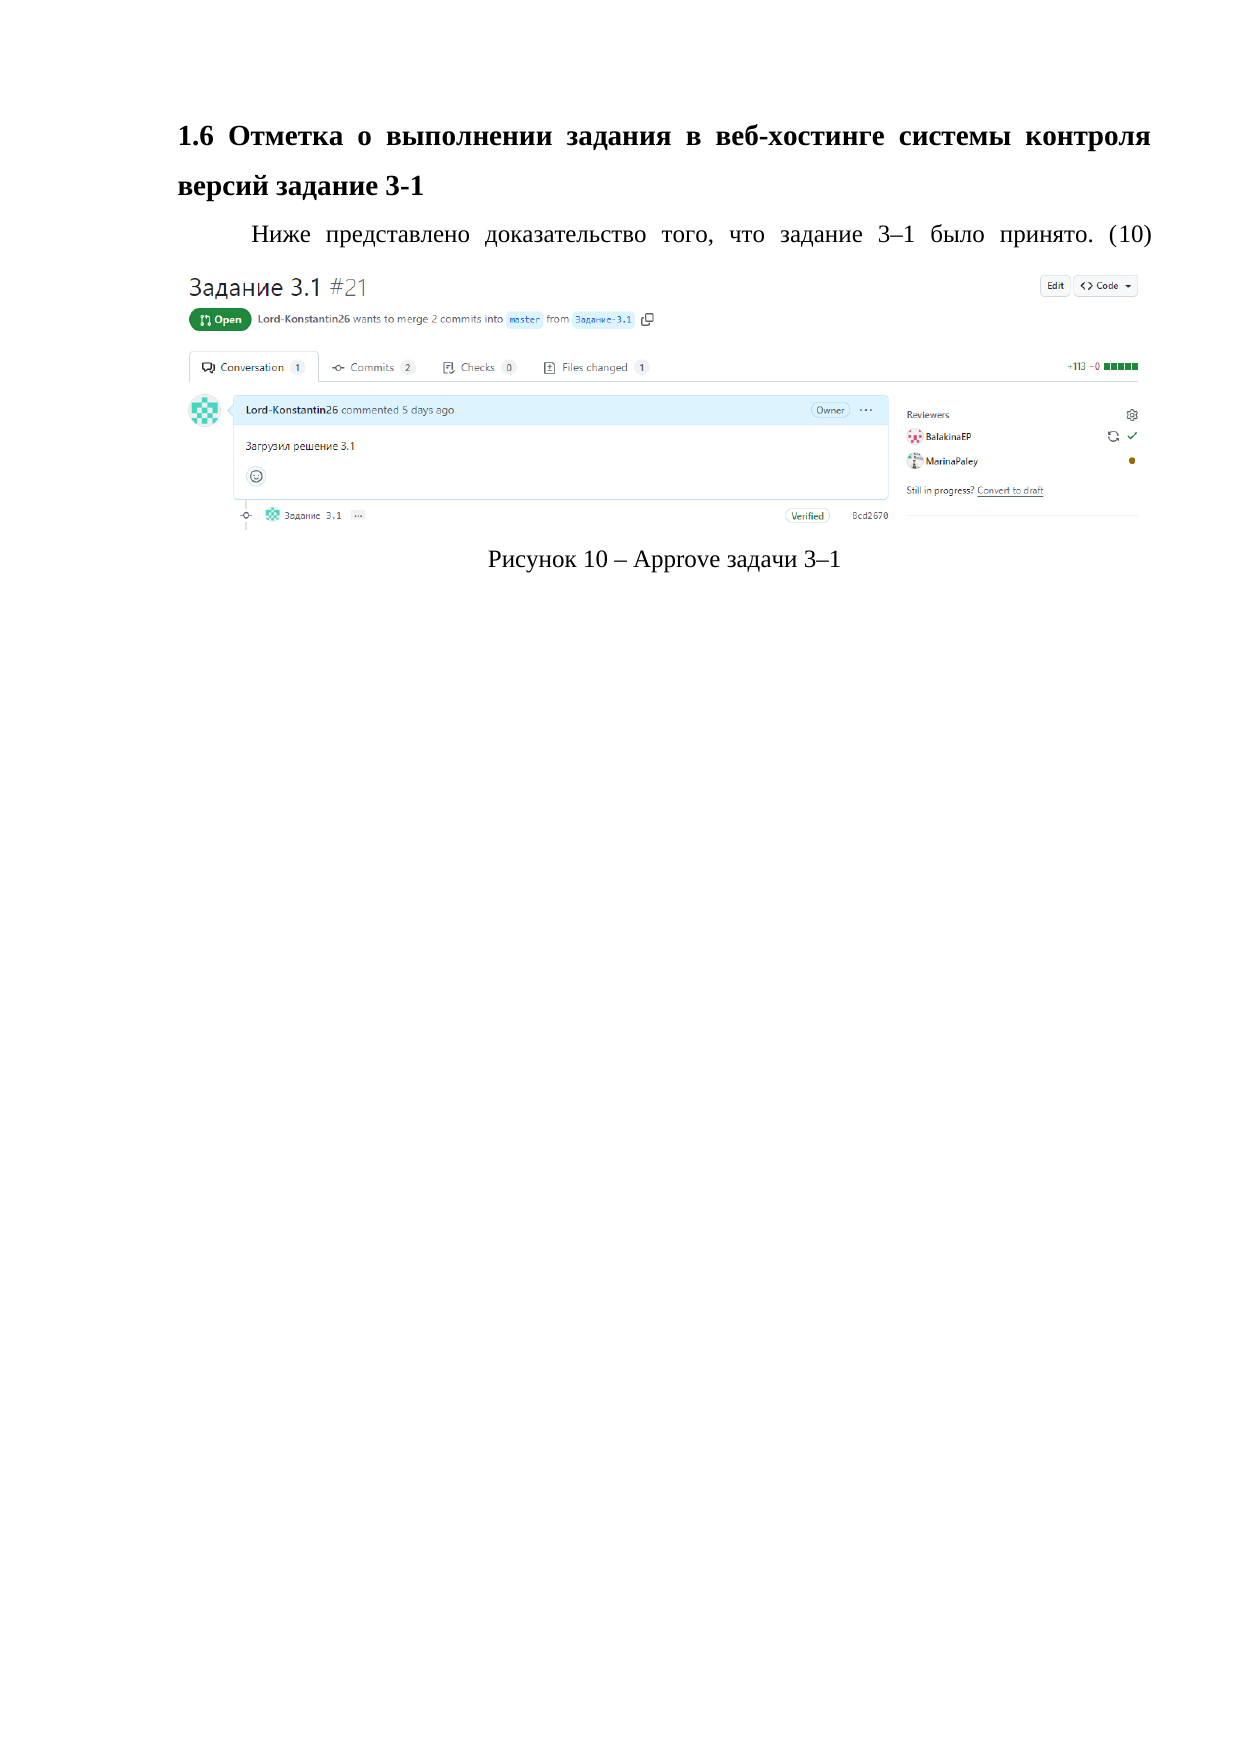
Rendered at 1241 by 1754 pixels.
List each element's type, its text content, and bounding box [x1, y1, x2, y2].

text Рисунок 10 – Approve задачи 3–1 [177, 544, 1152, 573]
text Ниже представлено доказательство того, что задание 3–1 было принято. (10) [177, 219, 1152, 261]
picture [177, 261, 1152, 530]
text 1.6 Отметка о выполнении задания в веб-хостинге системы контроля версий задание 3-1 [177, 118, 1152, 202]
